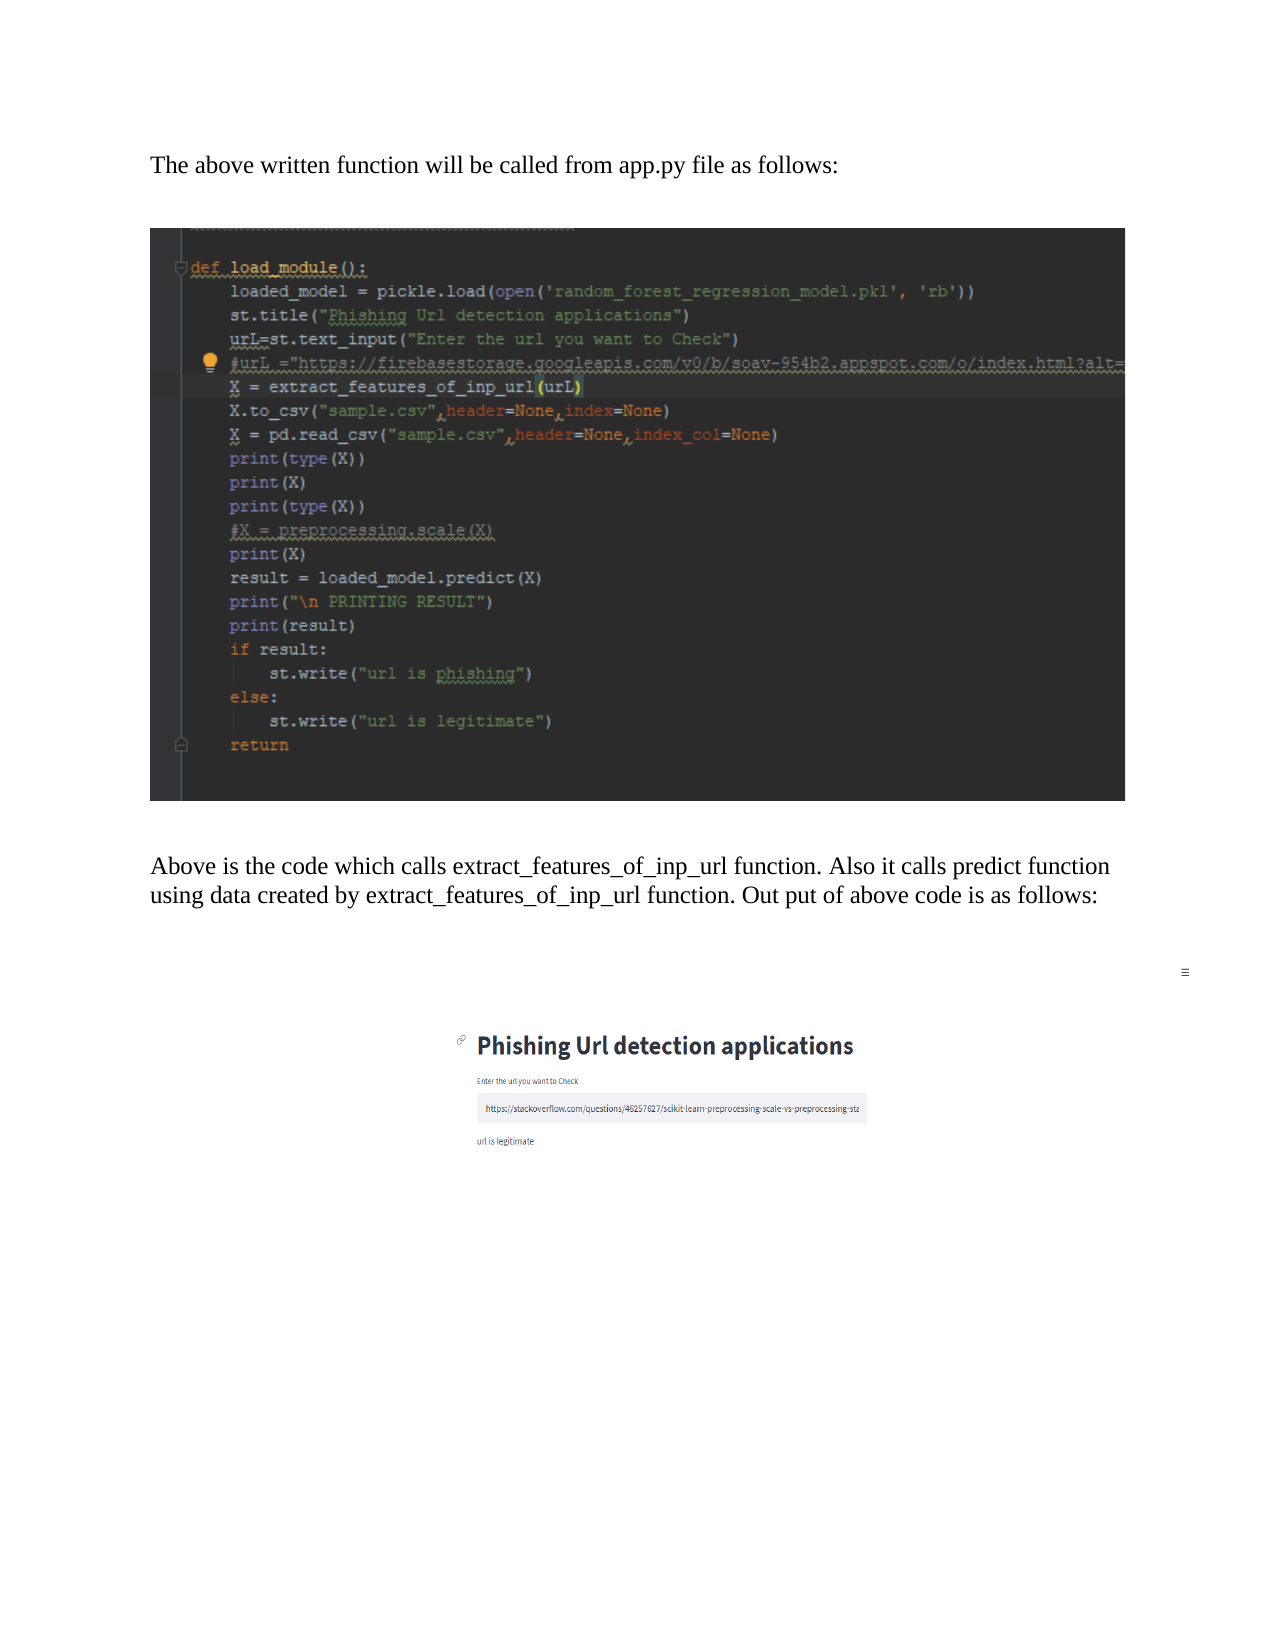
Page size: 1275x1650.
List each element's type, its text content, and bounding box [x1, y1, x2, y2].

text The above written function will be called from app.py file as follows: [150, 150, 1125, 179]
picture [150, 958, 1205, 1486]
text Above is the code which calls extract_features_of_inp_url function. Also it calls predict function using data created by extract_features_of_inp_url function. Out put of above code is as follows: [150, 851, 1125, 908]
picture [150, 228, 1125, 801]
